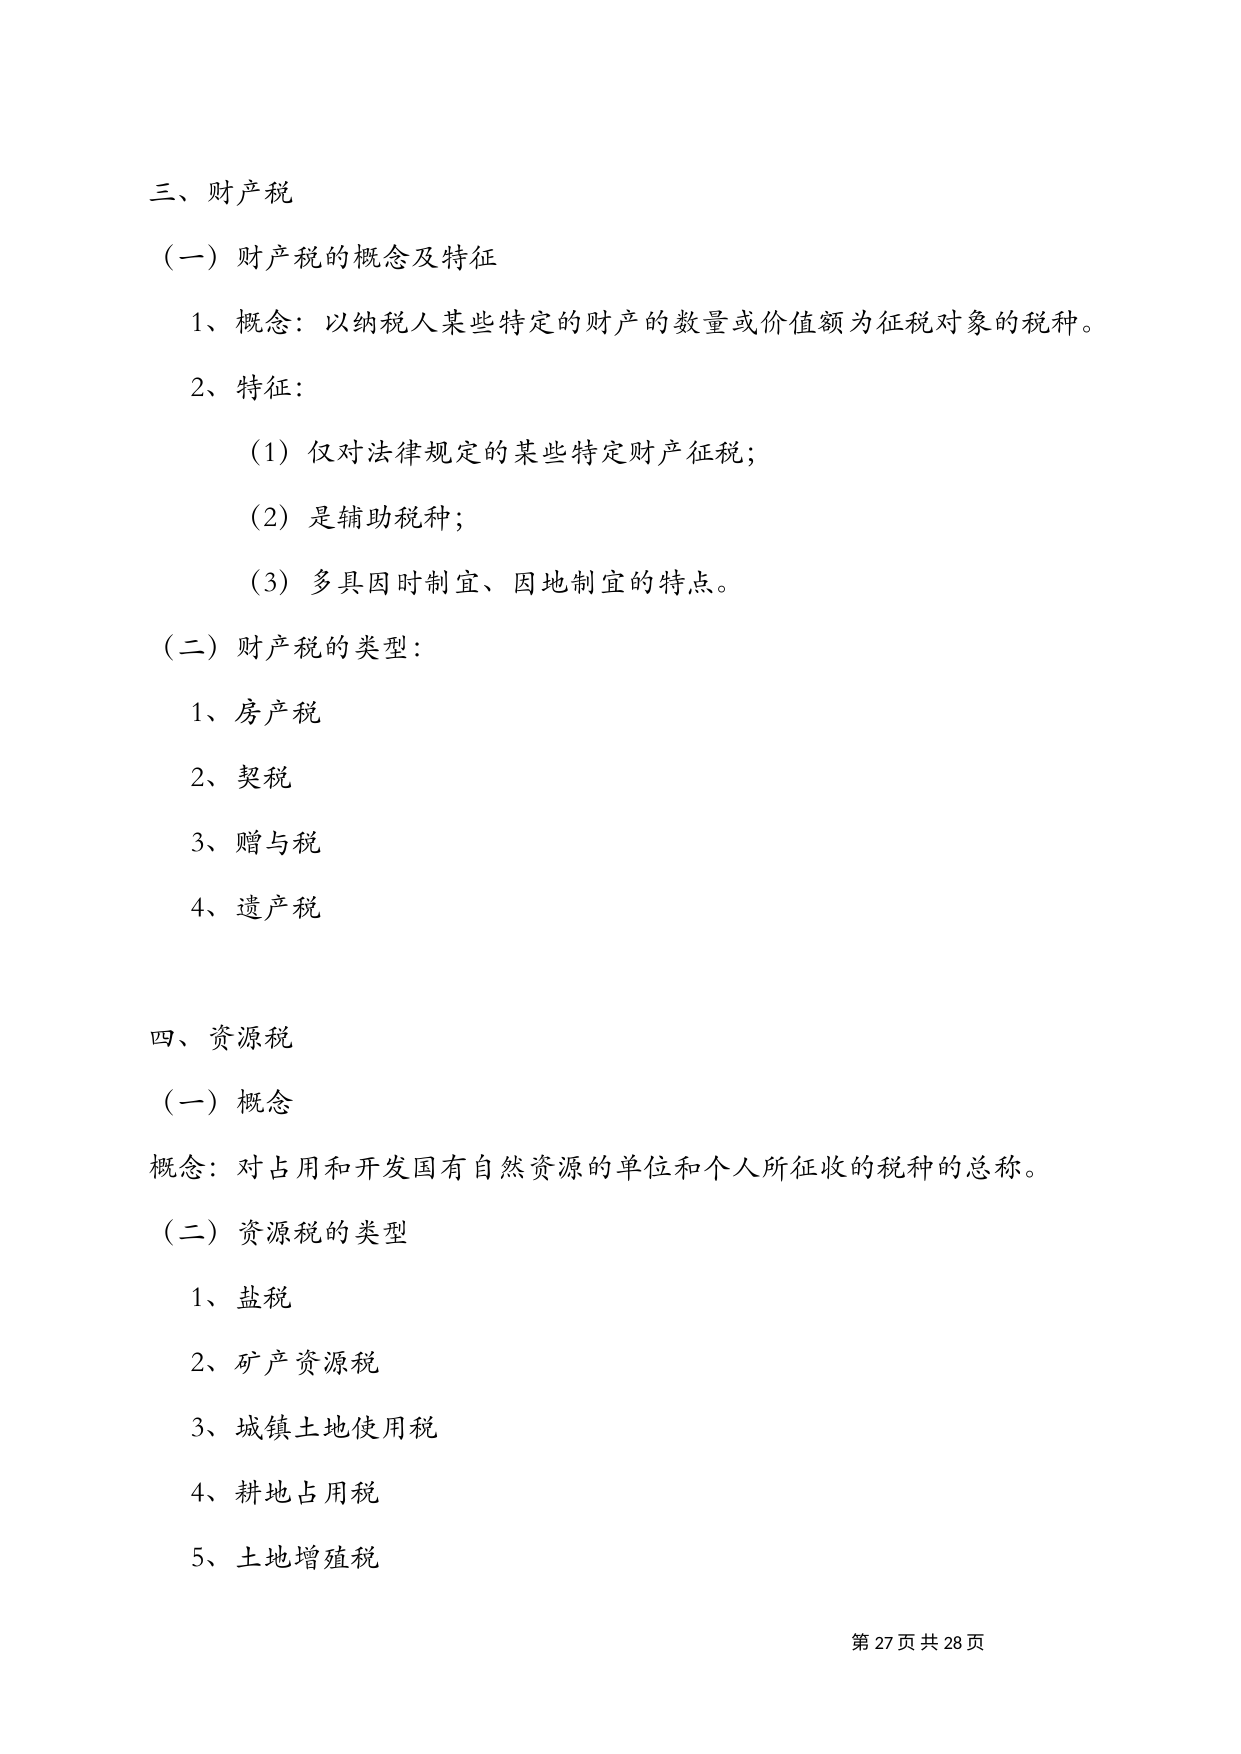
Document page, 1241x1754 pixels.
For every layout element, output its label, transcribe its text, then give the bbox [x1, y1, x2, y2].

text 2、矿产资源税 [89, 1329, 1152, 1394]
text 3、赠与税 [89, 809, 1152, 874]
text 2、契税 [89, 744, 1152, 809]
text （一）财产税的概念及特征 [89, 224, 1152, 289]
text 概念：对占用和开发国有自然资源的单位和个人所征收的税种的总称。 [89, 1134, 1152, 1199]
text （2）是辅助税种； [89, 484, 1152, 549]
text 1、房产税 [89, 679, 1152, 744]
text （二）财产税的类型： [89, 614, 1152, 679]
text 三、财产税 [89, 159, 1152, 224]
text 1、概念：以纳税人某些特定的财产的数量或价值额为征税对象的税种。 [89, 289, 1152, 354]
text （1）仅对法律规定的某些特定财产征税； [89, 419, 1152, 484]
text （二）资源税的类型 [89, 1199, 1152, 1264]
text （一）概念 [89, 1069, 1152, 1134]
text 4、遗产税 [89, 874, 1152, 939]
text （3）多具因时制宜、因地制宜的特点。 [89, 549, 1152, 614]
text 4、耕地占用税 [89, 1459, 1152, 1524]
text 3、城镇土地使用税 [89, 1394, 1152, 1459]
text 2、特征： [89, 354, 1152, 419]
text 四、资源税 [89, 1004, 1152, 1069]
text 5、土地增殖税 [89, 1524, 1152, 1589]
text 1、盐税 [89, 1264, 1152, 1329]
